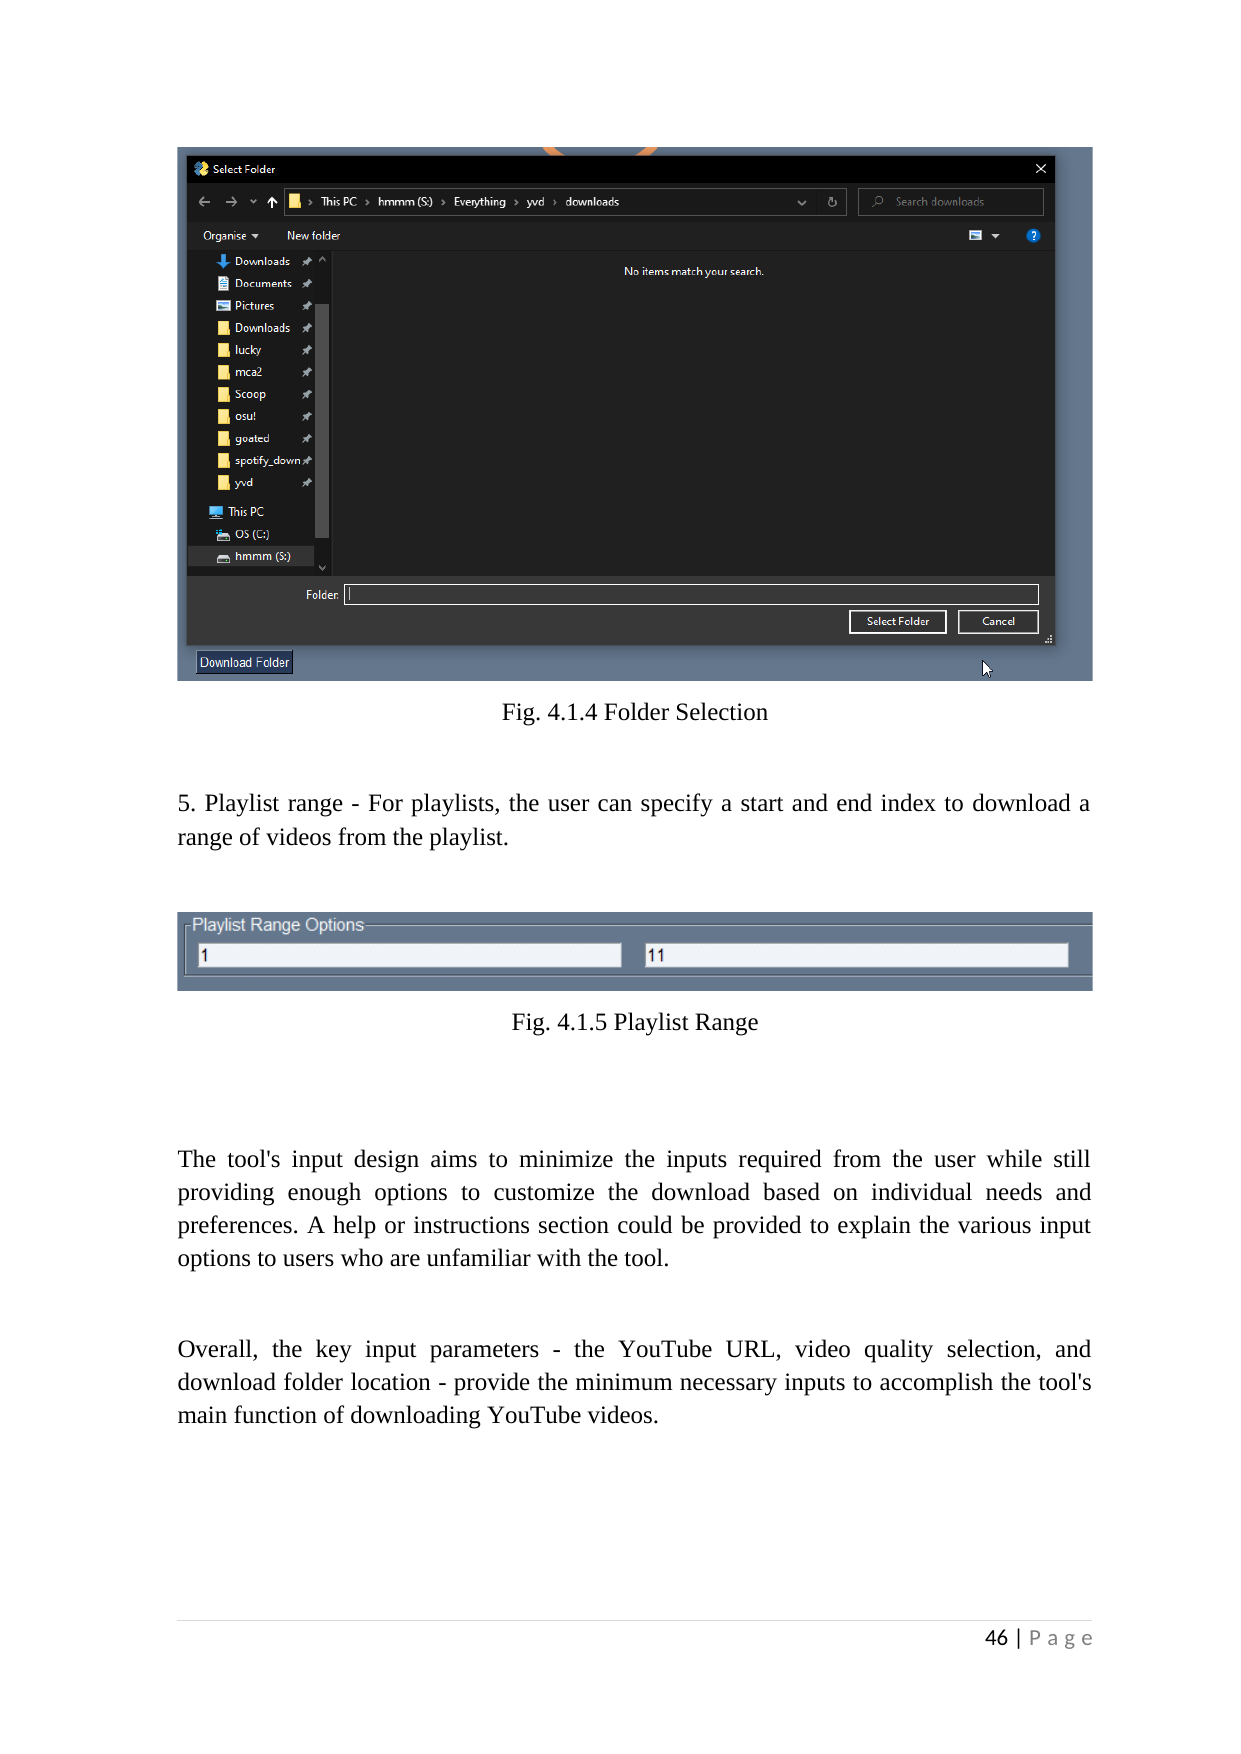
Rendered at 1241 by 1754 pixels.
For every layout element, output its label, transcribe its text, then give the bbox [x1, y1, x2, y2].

text The tool's input design aims to minimize the inputs required from the user while still providing enough options to customize the download based on individual needs and preferences. A help or instructions section could be provided to explain the various input options to users who are unfamiliar with the tool. [177, 1144, 1092, 1272]
text 5. Playlist range - For playlists, the user can specify a start and end index to download a range of videos from the playlist. [177, 788, 1092, 850]
picture [177, 147, 1093, 681]
text Fig. 4.1.4 Folder Selection [177, 697, 1092, 726]
picture [177, 912, 1093, 991]
text Fig. 4.1.5 Playlist Range [177, 1007, 1092, 1036]
text Overall, the key input parameters - the YouTube URL, video quality selection, and download folder location - provide the minimum necessary inputs to accomplish the tool's main function of downloading YouTube videos. [177, 1334, 1092, 1429]
